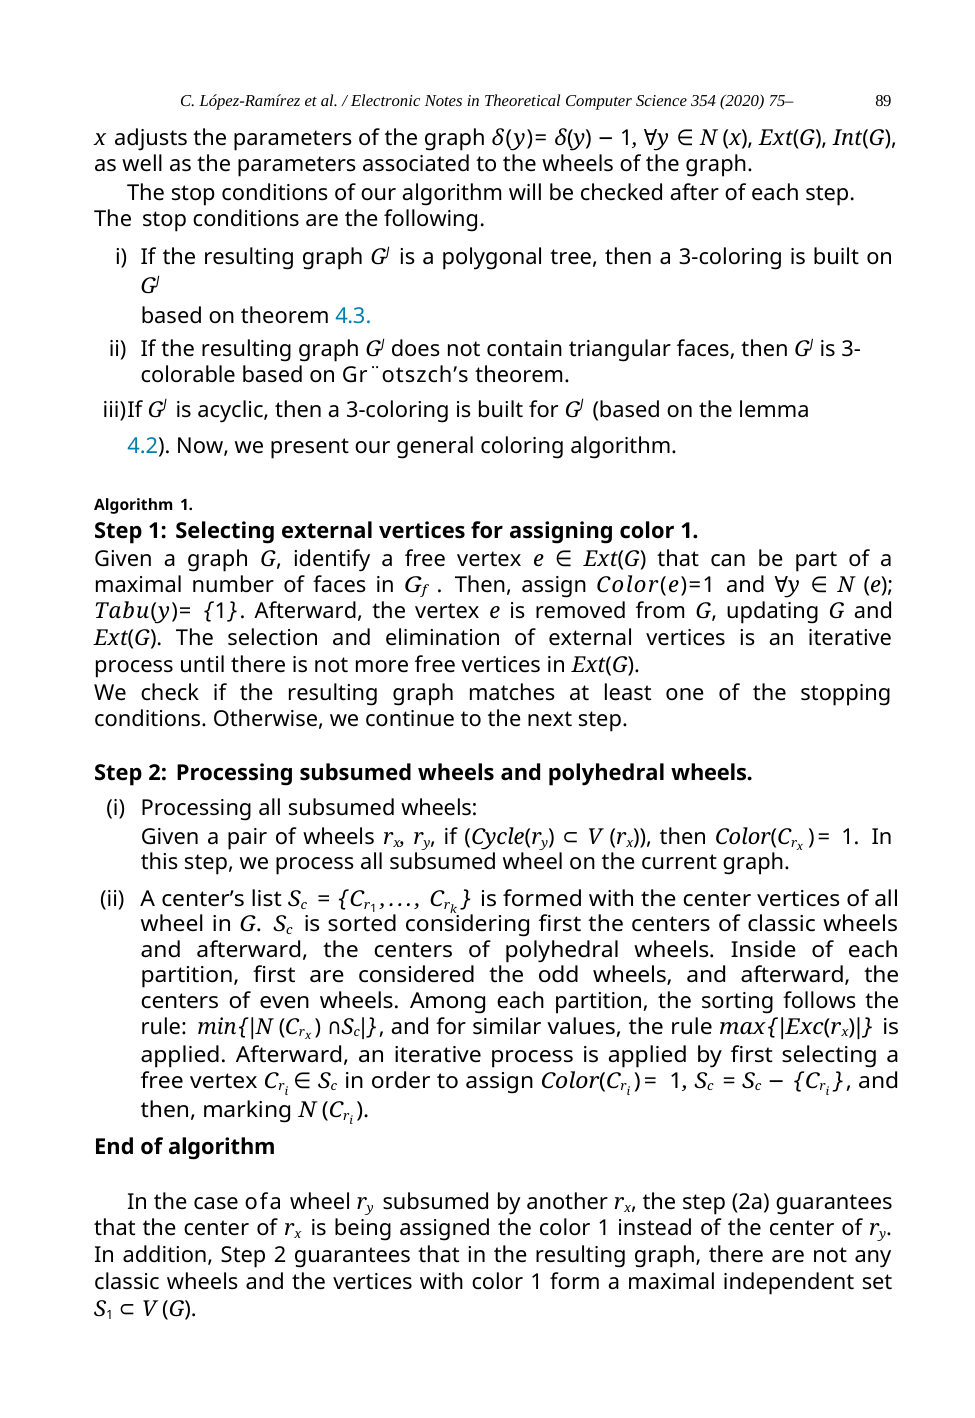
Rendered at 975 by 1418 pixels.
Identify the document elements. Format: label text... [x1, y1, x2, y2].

list If GJ is acyclic, then a 3-coloring is built for GJ (based on the lemma 4.2). Now, we present our general coloring algorithm. [102, 394, 856, 460]
text The stop conditions of our algorithm will be checked after of each step. The stop conditions are the following. [94, 179, 903, 233]
text Algorithm 1. [94, 493, 910, 515]
subtitle Step 1: Selecting external vertices for assigning color 1. [94, 515, 910, 544]
list A center’s list Sc = {Cr1 ,..., Crk } is formed with the center vertices of all wheel in G. Sc is sorted considering first the centers of classic wheels and afterward, the centers of polyhedral wheels. Inside of each partition, first are considered the odd wheels, and afterward, the centers of even wheels. Among each partition, the sorting follows the rule: min{|N (Crx ) ∩Sc|}, and for similar values, the rule max{|Exc(rx)|} is applied. Afterward, an iterative process is applied by first selecting a free vertex Cri ∈ Sc in order to assign Color(Cri )= 1, Sc = Sc − {Cri }, and then, marking N (Cri ). [100, 883, 899, 1128]
text Given a pair of wheels rx, ry, if (Cycle(ry) ⊂ V (rx)), then Color(Crx )= 1. In this step, we process all subsumed wheel on the current graph. [141, 823, 893, 876]
text Given a graph G, identify a free vertex e ∈ Ext(G) that can be part of a maximal number of faces in Gf . Then, assign Color(e)=1 and ∀y ∈ N (e); Tabu(y)= {1}. Afterward, the vertex e is removed from G, updating G and Ext(G). The selection and elimination of external vertices is an iterative process until there is not more free vertices in Ext(G). [94, 545, 893, 679]
list If the resulting graph GJ is a polygonal tree, then a 3-coloring is built on GJ [115, 241, 910, 299]
text In the case ofa wheel ry subsumed by another rx, the step (2a) guarantees that the center of rx is being assigned the color 1 instead of the center of ry. In addition, Step 2 guarantees that in the resulting graph, there are not any classic wheels and the vertices with color 1 form a maximal independent set S1 ⊂ V (G). [94, 1188, 893, 1323]
text We check if the resulting graph matches at least one of the stopping conditions. Otherwise, we continue to the next step. [94, 679, 893, 733]
subtitle Step 2: Processing subsumed wheels and polyhedral wheels. [94, 757, 910, 787]
list Processing all subsumed wheels: [106, 792, 910, 821]
text x adjusts the parameters of the graph δ(y)= δ(y) − 1, ∀y ∈ N (x), Ext(G), Int(G), as well as the parameters associated to the wheels of the graph. [94, 124, 903, 178]
subtitle End of algorithm [94, 1131, 910, 1161]
list If the resulting graph GJ does not contain triangular faces, then GJ is 3-colorable based on Gr¨otszch’s theorem. [108, 335, 893, 389]
text based on theorem 4.3. [141, 299, 910, 329]
